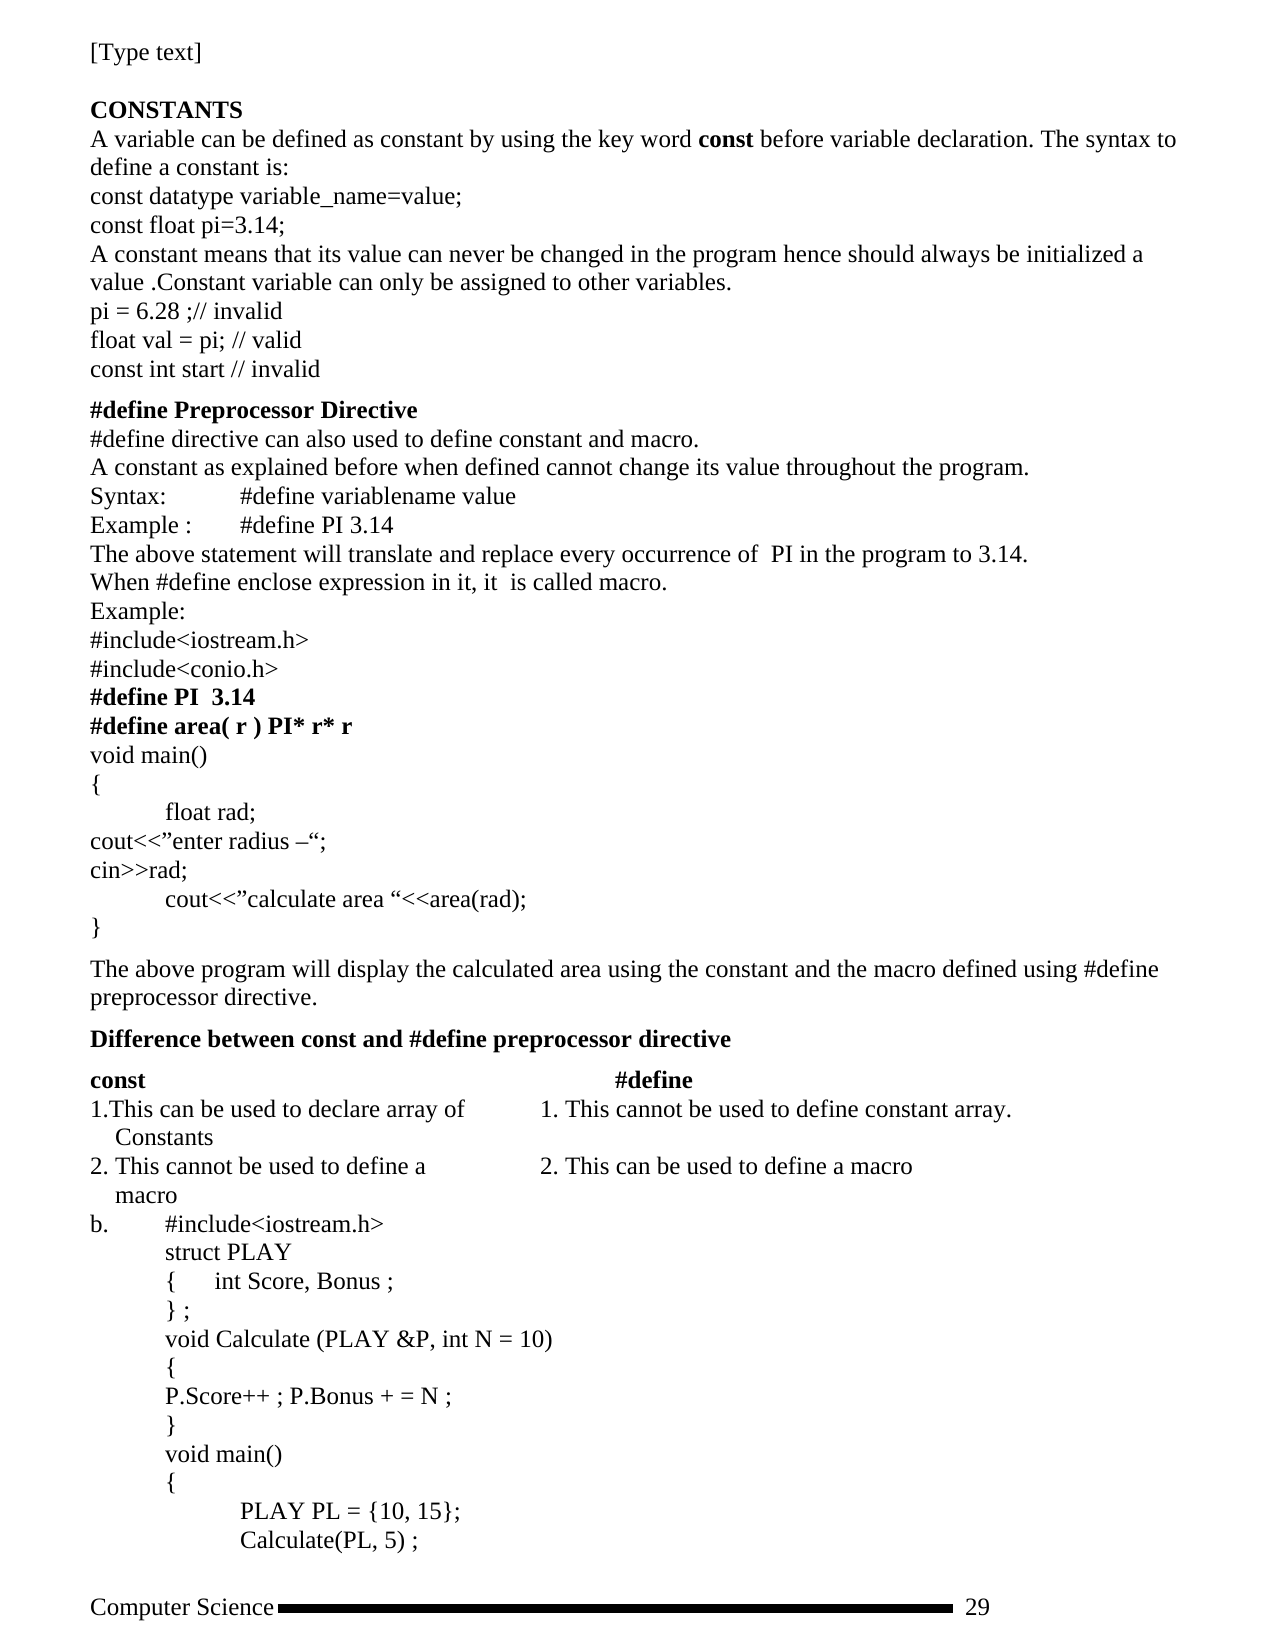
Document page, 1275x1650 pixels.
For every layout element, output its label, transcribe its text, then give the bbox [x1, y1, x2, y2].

text cout<<”enter radius –“; [90, 826, 1185, 855]
text CONSTANTS [90, 95, 1185, 124]
text } ; [90, 1295, 1185, 1324]
text Difference between const and #define preprocessor directive [90, 1024, 1185, 1052]
text Calculate(PL, 5) ; [165, 1525, 1185, 1554]
text Example: [90, 596, 1185, 625]
text cin>>rad; [90, 855, 1185, 884]
text { [90, 769, 1185, 797]
text cout<<”calculate area “<<area(rad); [90, 884, 1185, 912]
text P.Score++ ; P.Bonus + = N ; [90, 1381, 1185, 1410]
text 1.This can be used to declare array of 1. This cannot be used to define constant array. [90, 1094, 1185, 1122]
text Constants [90, 1122, 1185, 1151]
text struct PLAY [165, 1237, 1185, 1266]
text PLAY PL = {10, 15}; [165, 1496, 1185, 1525]
text 2. This cannot be used to define a 2. This can be used to define a macro [90, 1151, 1185, 1180]
text #define PI 3.14 [90, 682, 1185, 711]
text } [90, 1410, 1185, 1439]
text #include<conio.h> [90, 654, 1185, 682]
text Syntax: #define variablename value [90, 481, 1185, 510]
text The above program will display the calculated area using the constant and the macro defined using #define preprocessor directive. [90, 954, 1185, 1011]
text const int start // invalid [90, 354, 1185, 382]
text float rad; [90, 797, 1185, 826]
text void Calculate (PLAY &P, int N = 10) [90, 1324, 1185, 1352]
text b. #include<iostream.h> [90, 1209, 1185, 1237]
text A constant as explained before when defined cannot change its value throughout the program. [90, 452, 1185, 481]
text void main() [90, 740, 1185, 769]
text A constant means that its value can never be changed in the program hence should always be initialized a value .Constant variable can only be assigned to other variables. [90, 239, 1185, 296]
text void main() [90, 1439, 1185, 1467]
text When #define enclose expression in it, it is called macro. [90, 567, 1185, 596]
text { [90, 1352, 1185, 1381]
text macro [90, 1180, 1185, 1209]
text Example : #define PI 3.14 [90, 510, 1185, 539]
text float val = pi; // valid [90, 325, 1185, 354]
text #define Preprocessor Directive [90, 395, 1185, 424]
text const datatype variable_name=value; [90, 181, 1185, 210]
text pi = 6.28 ;// invalid [90, 296, 1185, 325]
text #define area( r ) PI* r* r [90, 711, 1185, 740]
text { [90, 1467, 1185, 1496]
text } [90, 912, 1185, 941]
text The above statement will translate and replace every occurrence of PI in the program to 3.14. [90, 539, 1185, 567]
text #include<iostream.h> [90, 625, 1185, 654]
text const float pi=3.14; [90, 210, 1185, 239]
text #define directive can also used to define constant and macro. [90, 424, 1185, 452]
text { int Score, Bonus ; [90, 1266, 1185, 1295]
text const #define [90, 1065, 1185, 1094]
text A variable can be defined as constant by using the key word const before variable declaration. The syntax to define a constant is: [90, 124, 1185, 181]
